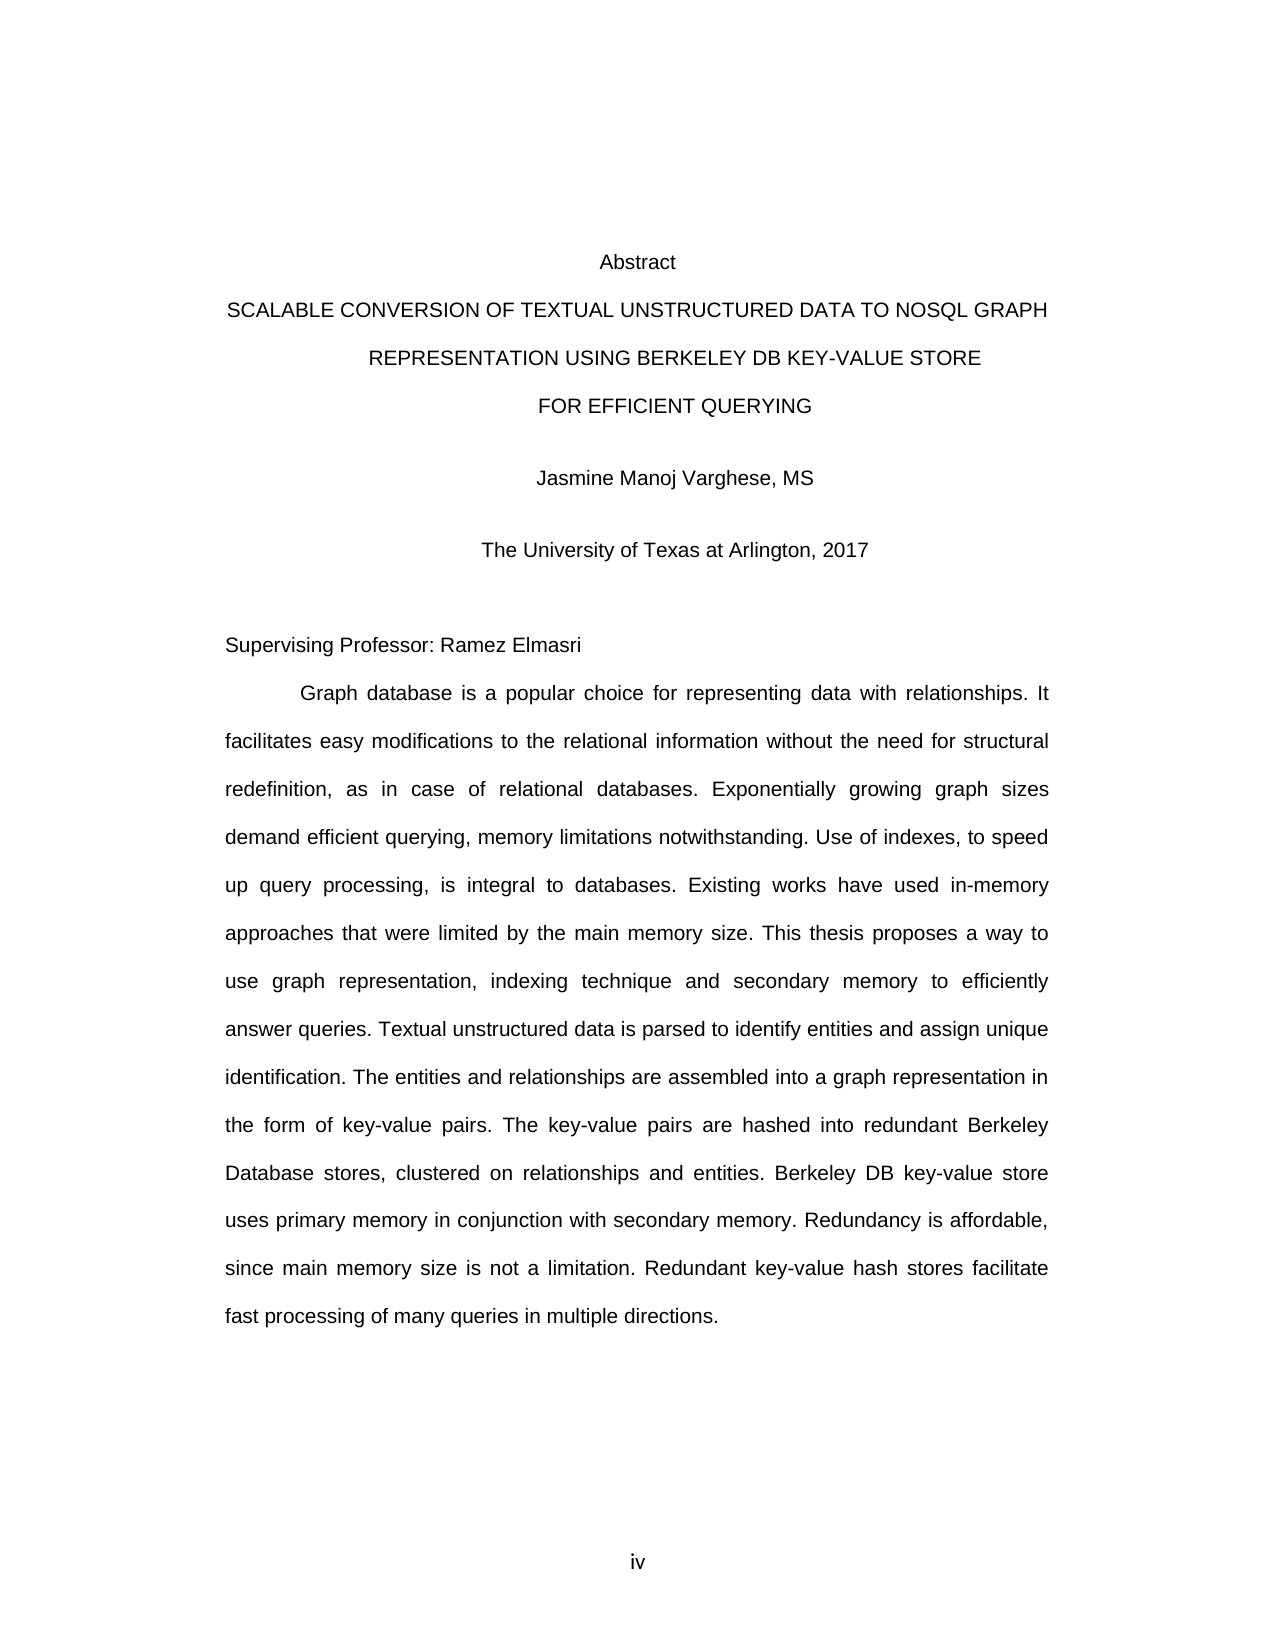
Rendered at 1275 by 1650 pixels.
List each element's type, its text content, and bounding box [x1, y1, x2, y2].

text SCALABLE CONVERSION OF TEXTUAL UNSTRUCTURED DATA TO NOSQL GRAPH [225, 298, 1050, 322]
text REPRESENTATION USING BERKELEY DB KEY-VALUE STORE [225, 346, 1050, 370]
subtitle Abstract [225, 250, 1050, 274]
text Jasmine Manoj Varghese, MS [225, 466, 1050, 489]
text FOR EFFICIENT QUERYING [225, 394, 1050, 418]
text Supervising Professor: Ramez Elmasri [225, 633, 1050, 657]
text The University of Texas at Arlington, 2017 [225, 537, 1050, 561]
text Graph database is a popular choice for representing data with relationships. It facilitates easy modifications to the relational information without the need for structural redefinition, as in case of relational databases. Exponentially growing graph sizes demand efficient querying, memory limitations notwithstanding. Use of indexes, to speed up query processing, is integral to databases. Existing works have used in-memory approaches that were limited by the main memory size. This thesis proposes a way to use graph representation, indexing technique and secondary memory to efficiently answer queries. Textual unstructured data is parsed to identify entities and assign unique identification. The entities and relationships are assembled into a graph representation in the form of key-value pairs. The key-value pairs are hashed into redundant Berkeley Database stores, clustered on relationships and entities. Berkeley DB key-value store uses primary memory in conjunction with secondary memory. Redundancy is affordable, since main memory size is not a limitation. Redundant key-value hash stores facilitate fast processing of many queries in multiple directions. [225, 681, 1050, 1328]
